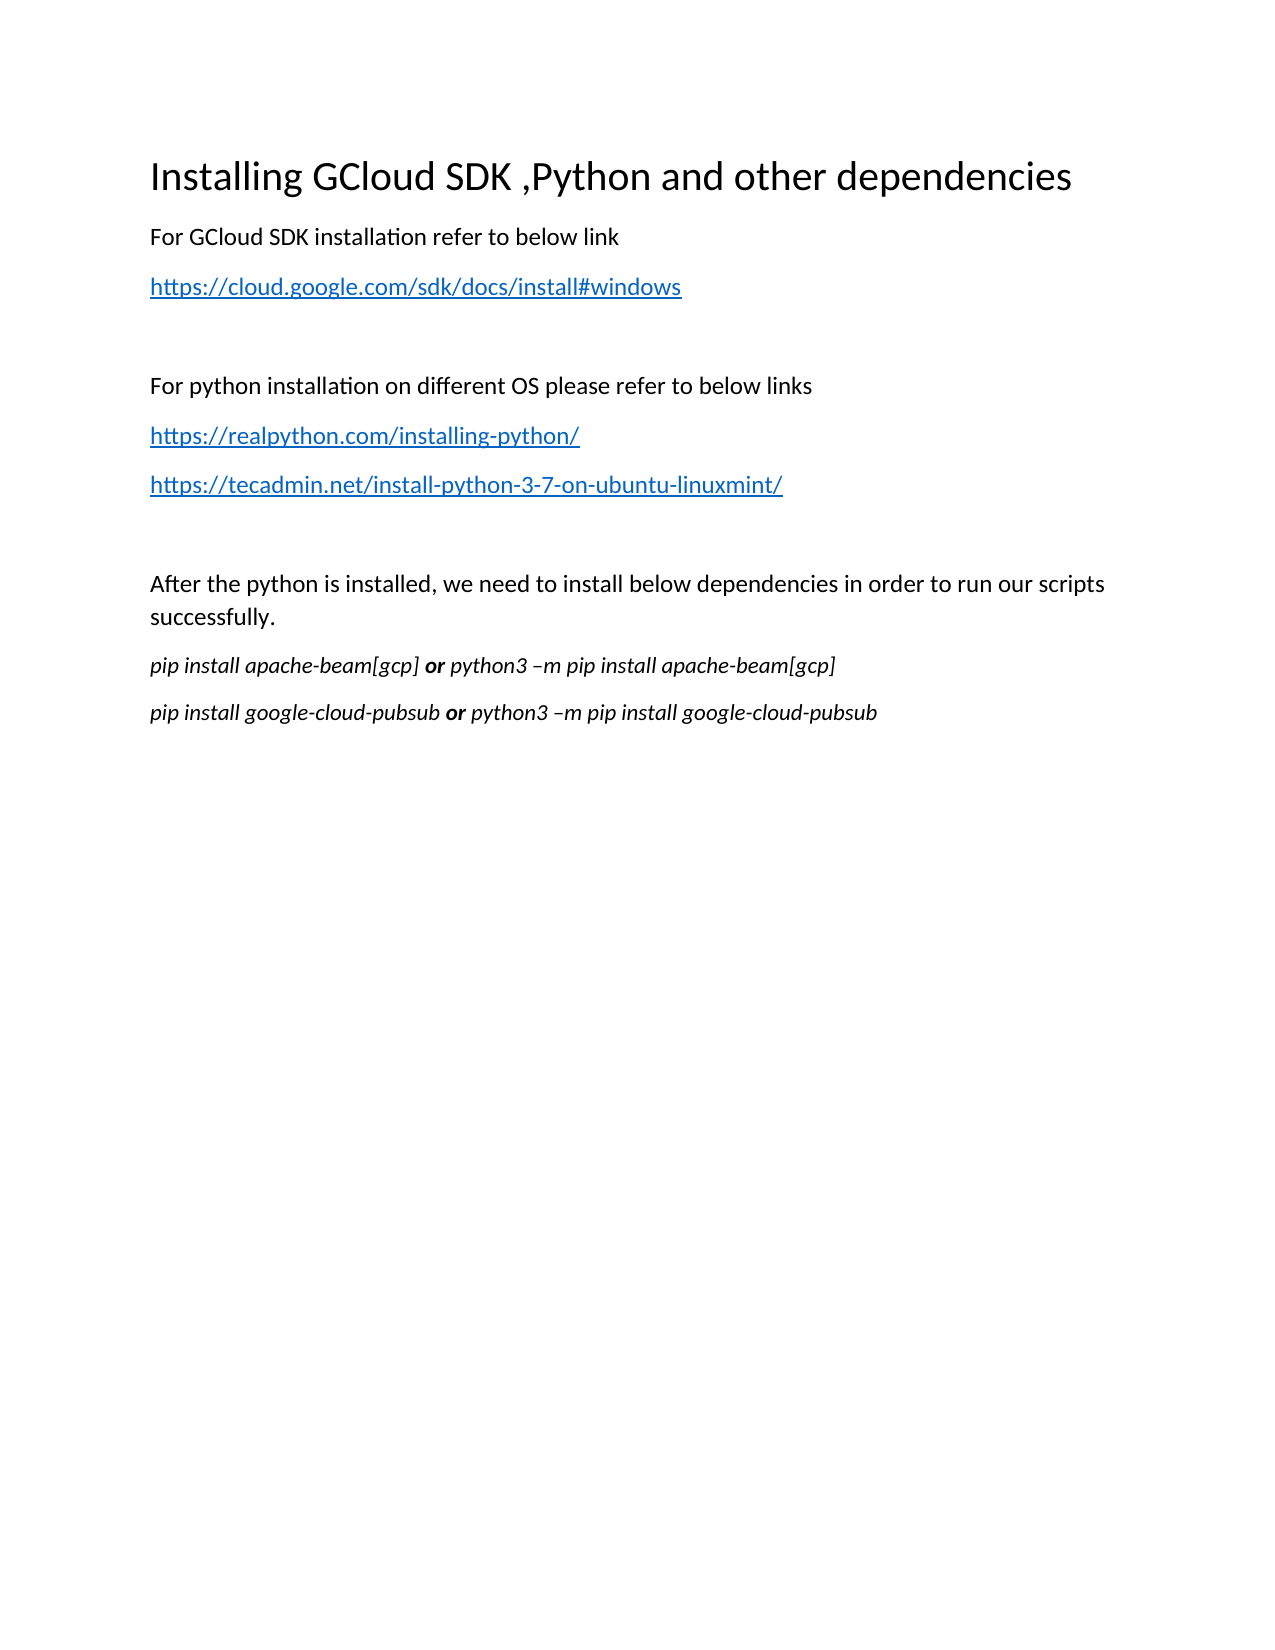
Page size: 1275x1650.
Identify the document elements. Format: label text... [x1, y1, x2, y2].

text pip install apache-beam[gcp] or python3 –m pip install apache-beam[gcp] [150, 651, 1125, 679]
text For GCloud SDK installation refer to below link [150, 222, 1125, 252]
text For python installation on different OS please refer to below links [150, 370, 1125, 401]
text pip install google-cloud-pubsub or python3 –m pip install google-cloud-pubsub [150, 698, 1125, 726]
text https://realpython.com/installing-python/ [150, 420, 1125, 450]
text Installing GCloud SDK ,Python and other dependencies [150, 150, 1125, 201]
text https://cloud.google.com/sdk/docs/install#windows [150, 271, 1125, 302]
text https://tecadmin.net/install-python-3-7-on-ubuntu-linuxmint/ [150, 469, 1125, 500]
text After the python is installed, we need to install below dependencies in order to run our scripts successfully. [150, 569, 1125, 632]
